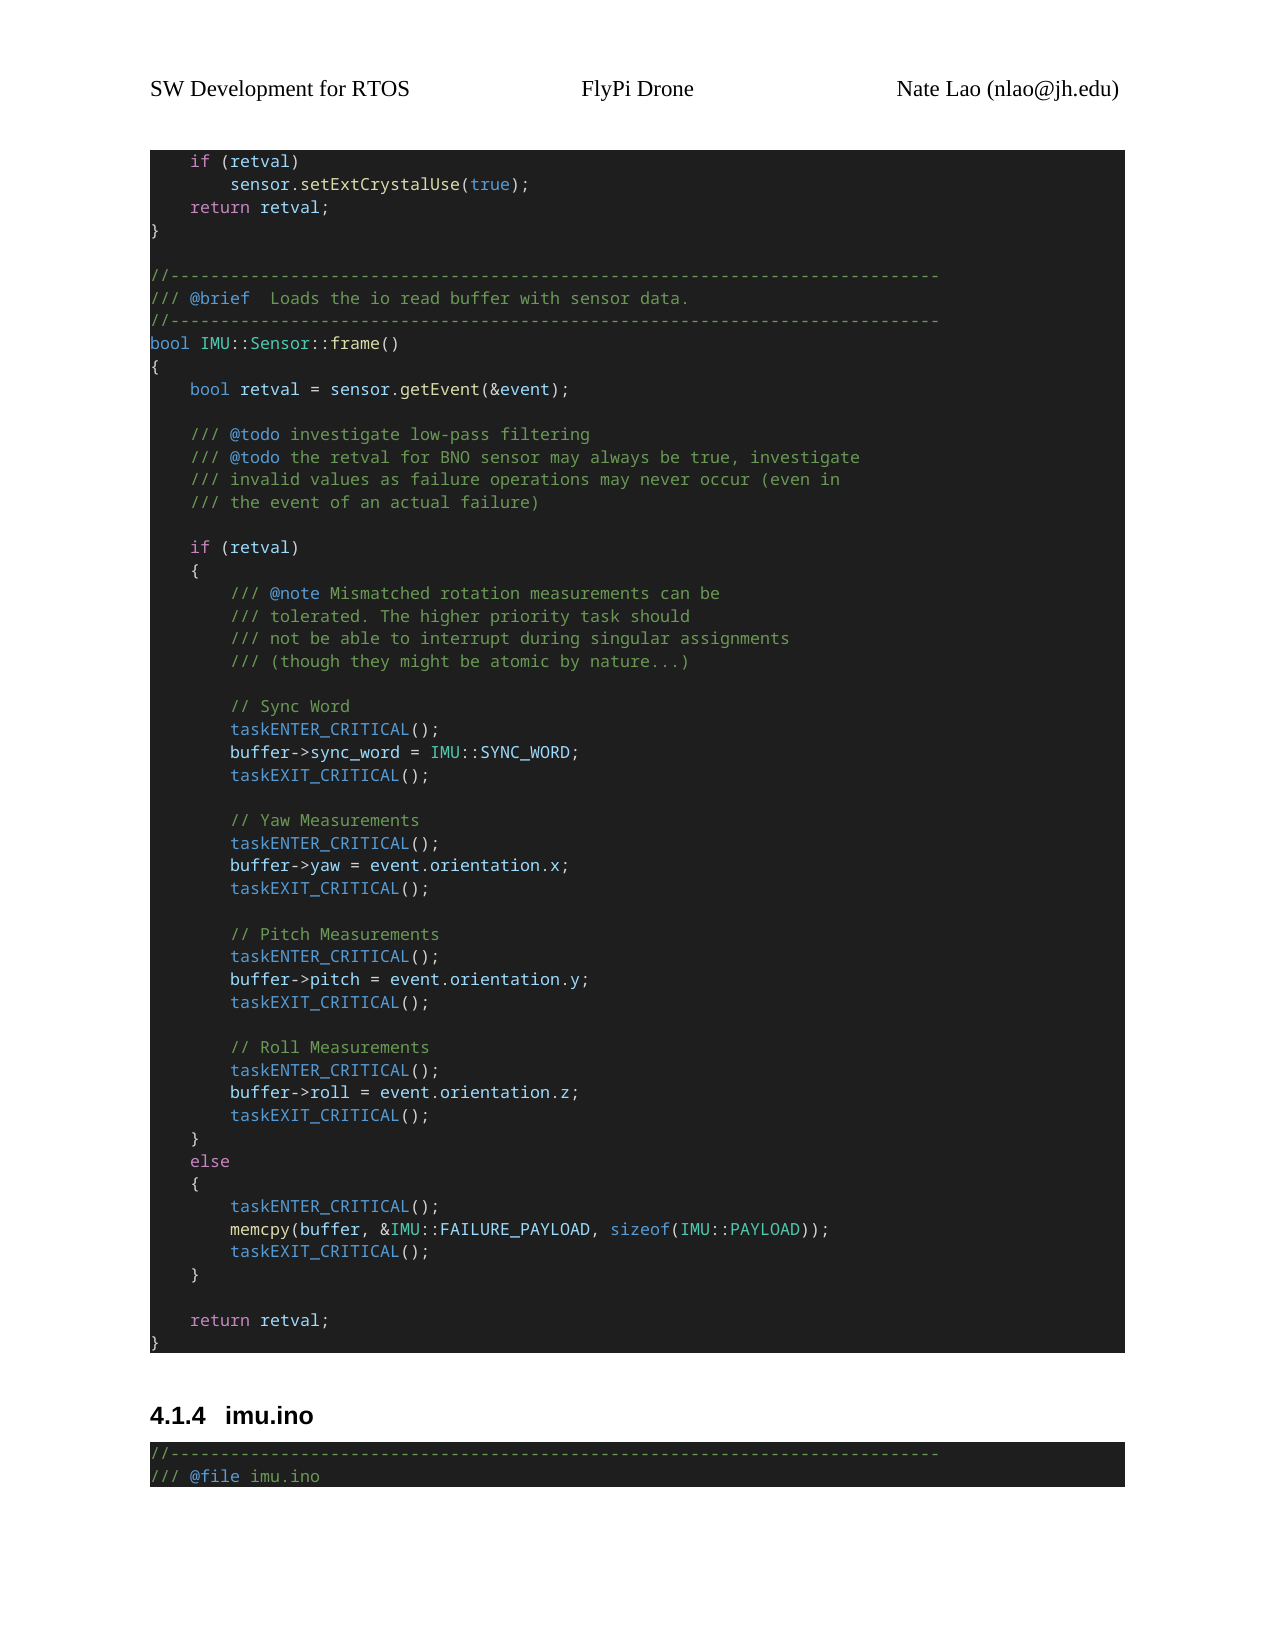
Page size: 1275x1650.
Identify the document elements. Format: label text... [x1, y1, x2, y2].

text } [150, 218, 1125, 241]
subtitle imu.ino [150, 1401, 1125, 1429]
text return retval; [150, 195, 1125, 218]
text taskEXIT_CRITICAL(); [150, 1240, 1125, 1263]
text if (retval) [150, 536, 1125, 559]
text /// invalid values as failure operations may never occur (even in [150, 468, 1125, 491]
text /// @todo the retval for BNO sensor may always be true, investigate [150, 445, 1125, 468]
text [150, 1442, 1125, 1465]
text /// the event of an actual failure) [150, 491, 1125, 513]
text } [150, 1263, 1125, 1285]
text taskENTER_CRITICAL(); [150, 718, 1125, 740]
text // Sync Word [150, 695, 1125, 718]
text } [150, 1126, 1125, 1149]
text /// @note Mismatched rotation measurements can be [150, 581, 1125, 604]
text taskENTER_CRITICAL(); [150, 945, 1125, 967]
text taskENTER_CRITICAL(); [150, 831, 1125, 854]
text /// not be able to interrupt during singular assignments [150, 627, 1125, 649]
text sensor.setExtCrystalUse(true); [150, 173, 1125, 195]
text if (retval) [150, 150, 1125, 173]
text { [150, 1172, 1125, 1194]
text taskEXIT_CRITICAL(); [150, 877, 1125, 899]
text bool IMU::Sensor::frame() [150, 332, 1125, 354]
text taskENTER_CRITICAL(); [150, 1058, 1125, 1081]
text else [150, 1149, 1125, 1172]
text } [150, 1331, 1125, 1353]
text /// @file imu.ino [150, 1465, 1125, 1487]
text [150, 263, 1125, 286]
text buffer->sync_word = IMU::SYNC_WORD; [150, 740, 1125, 763]
text return retval; [150, 1308, 1125, 1331]
text { [150, 559, 1125, 581]
text taskEXIT_CRITICAL(); [150, 763, 1125, 786]
text // Yaw Measurements [150, 808, 1125, 831]
text buffer->roll = event.orientation.z; [150, 1081, 1125, 1104]
text // Pitch Measurements [150, 922, 1125, 945]
text buffer->yaw = event.orientation.x; [150, 854, 1125, 877]
text buffer->pitch = event.orientation.y; [150, 967, 1125, 990]
text /// tolerated. The higher priority task should [150, 604, 1125, 627]
text memcpy(buffer, &IMU::FAILURE_PAYLOAD, sizeof(IMU::PAYLOAD)); [150, 1217, 1125, 1240]
text /// (though they might be atomic by nature...) [150, 649, 1125, 672]
text // Roll Measurements [150, 1036, 1125, 1058]
text taskEXIT_CRITICAL(); [150, 990, 1125, 1013]
text taskENTER_CRITICAL(); [150, 1194, 1125, 1217]
text { [150, 354, 1125, 377]
text taskEXIT_CRITICAL(); [150, 1104, 1125, 1126]
text bool retval = sensor.getEvent(&event); [150, 377, 1125, 400]
text /// @todo investigate low-pass filtering [150, 422, 1125, 445]
text /// @brief Loads the io read buffer with sensor data. [150, 286, 1125, 309]
text //----------------------------------------------------------------------------- [150, 309, 1125, 332]
